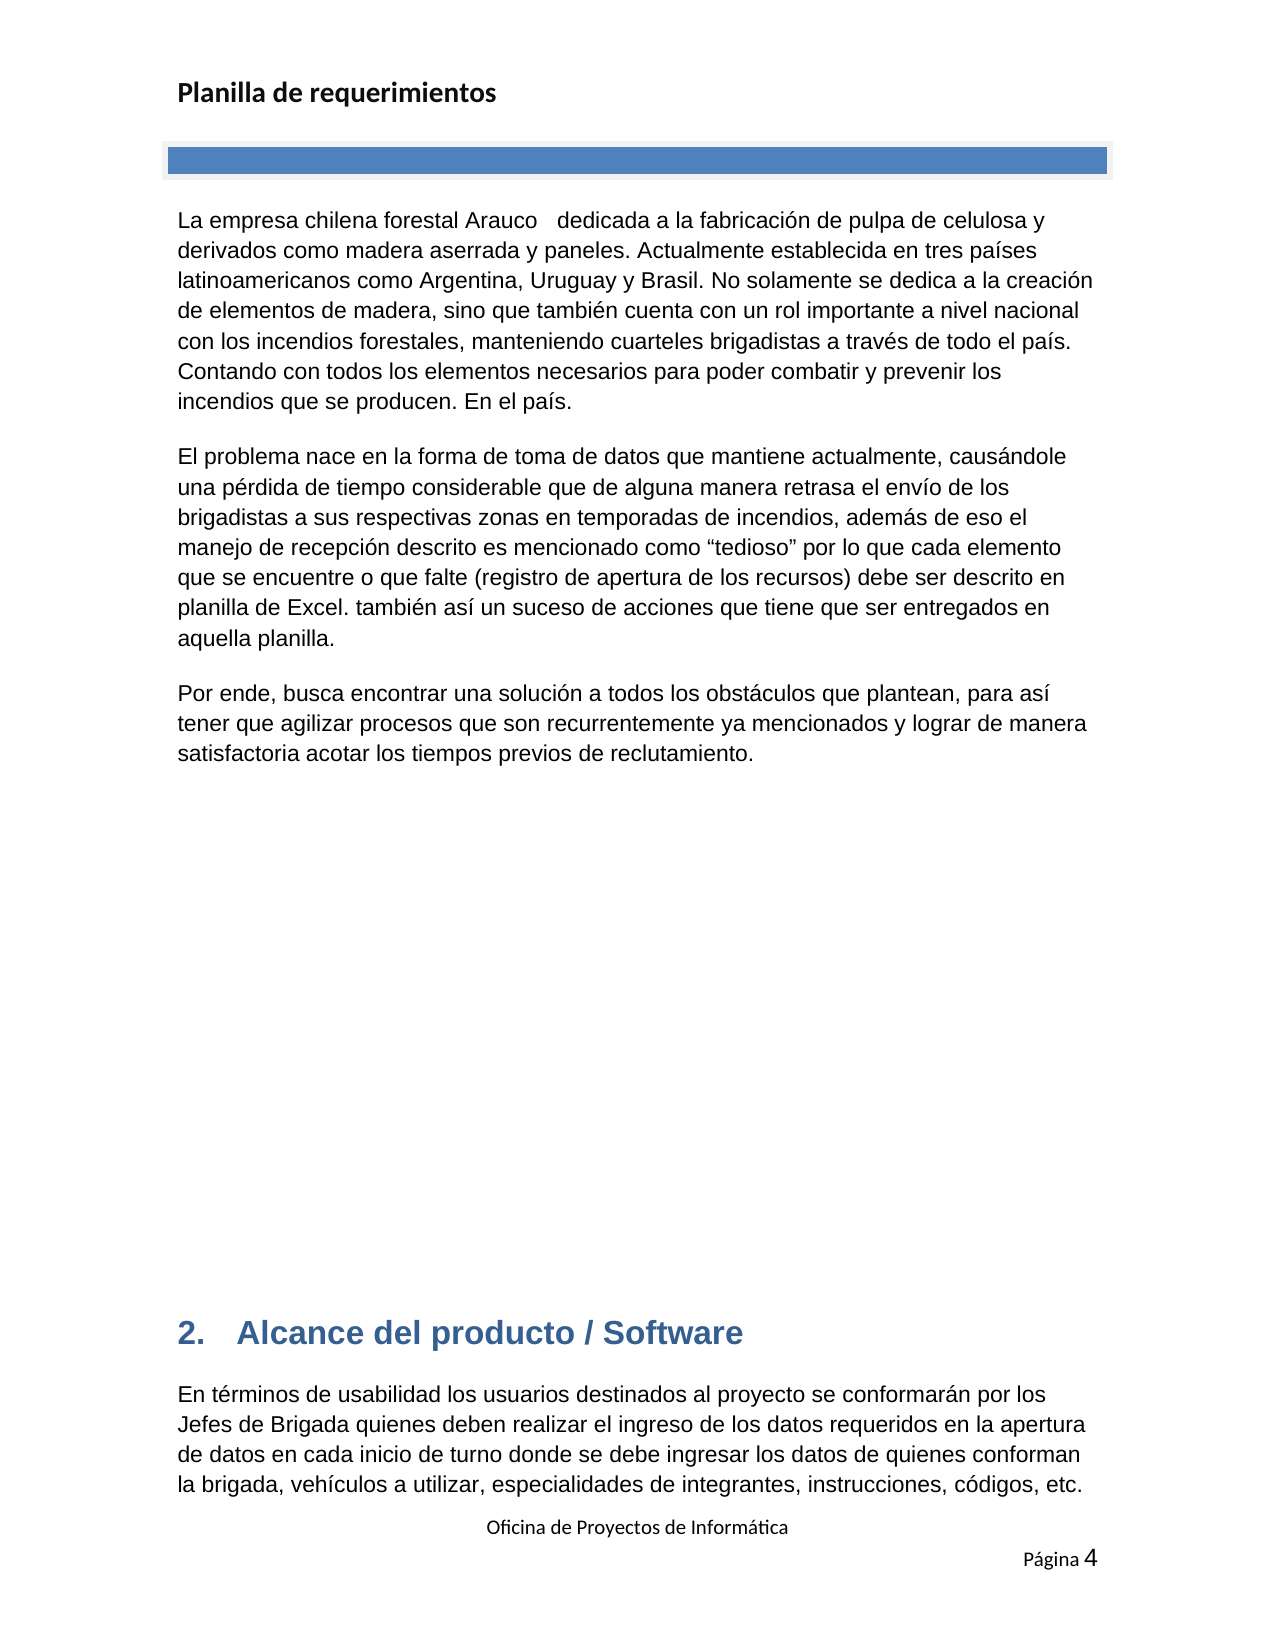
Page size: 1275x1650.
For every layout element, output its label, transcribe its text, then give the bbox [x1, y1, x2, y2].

list Alcance del producto / Software [177, 1313, 1098, 1352]
text Por ende, busca encontrar una solución a todos los obstáculos que plantean, para así tener que agilizar procesos que son recurrentemente ya mencionados y lograr de manera satisfactoria acotar los tiempos previos de reclutamiento. [177, 680, 1098, 766]
text En términos de usabilidad los usuarios destinados al proyecto se conformarán por los Jefes de Brigada quienes deben realizar el ingreso de los datos requeridos en la apertura de datos en cada inicio de turno donde se debe ingresar los datos de quienes conforman la brigada, vehículos a utilizar, especialidades de integrantes, instrucciones, códigos, etc. [177, 1381, 1098, 1498]
text El problema nace en la forma de toma de datos que mantiene actualmente, causándole una pérdida de tiempo considerable que de alguna manera retrasa el envío de los brigadistas a sus respectivas zonas en temporadas de incendios, además de eso el manejo de recepción descrito es mencionado como “tedioso” por lo que cada elemento que se encuentre o que falte (registro de apertura de los recursos) debe ser descrito en planilla de Excel. también así un suceso de acciones que tiene que ser entregados en aquella planilla. [177, 443, 1098, 651]
text La empresa chilena forestal Arauco dedicada a la fabricación de pulpa de celulosa y derivados como madera aserrada y paneles. Actualmente establecida en tres países latinoamericanos como Argentina, Uruguay y Brasil. No solamente se dedica a la creación de elementos de madera, sino que también cuenta con un rol importante a nivel nacional con los incendios forestales, manteniendo cuarteles brigadistas a través de todo el país. Contando con todos los elementos necesarios para poder combatir y prevenir los incendios que se producen. En el país. [177, 207, 1098, 414]
